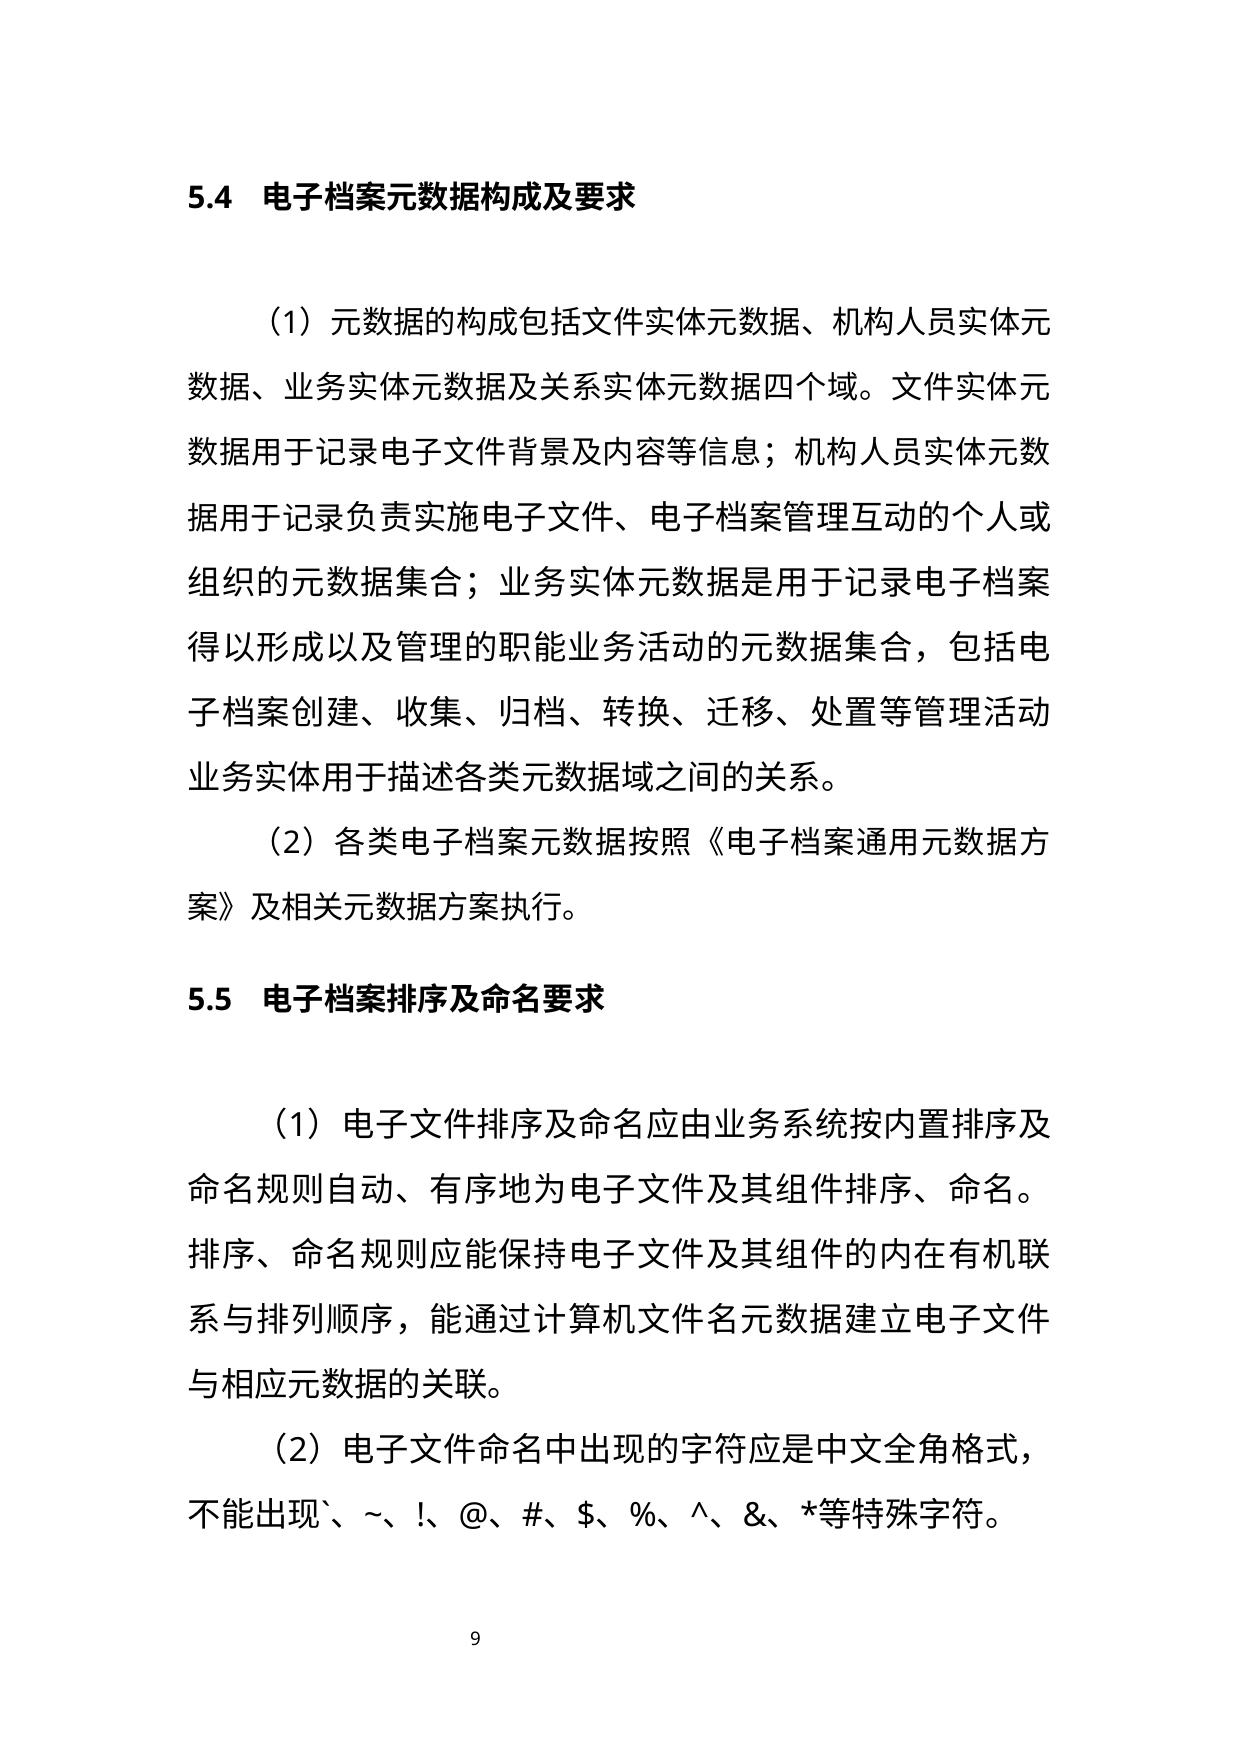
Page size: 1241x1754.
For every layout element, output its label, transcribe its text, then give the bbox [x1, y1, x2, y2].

text （1）元数据的构成包括文件实体元数据、机构人员实体元数据、业务实体元数据及关系实体元数据四个域。文件实体元数据用于记录电子文件背景及内容等信息；机构人员实体元数据用于记录负责实施电子文件、电子档案管理互动的个人或组织的元数据集合；业务实体元数据是用于记录电子档案得以形成以及管理的职能业务活动的元数据集合，包括电子档案创建、收集、归档、转换、迁移、处置等管理活动；业务实体用于描述各类元数据域之间的关系。 [187, 287, 1053, 807]
text （2）电子文件命名中出现的字符应是中文全角格式，不能出现`、~、!、@、#、$、%、^、&、*等特殊字符。 [187, 1414, 1053, 1544]
text （2）各类电子档案元数据按照《电子档案通用元数据方案》及相关元数据方案执行。 [187, 807, 1053, 937]
text （1）电子文件排序及命名应由业务系统按内置排序及命名规则自动、有序地为电子文件及其组件排序、命名。排序、命名规则应能保持电子文件及其组件的内在有机联系与排列顺序，能通过计算机文件名元数据建立电子文件与相应元数据的关联。 [187, 1089, 1053, 1414]
subtitle 电子档案元数据构成及要求 [187, 162, 1053, 227]
subtitle 电子档案排序及命名要求 [187, 964, 1053, 1029]
